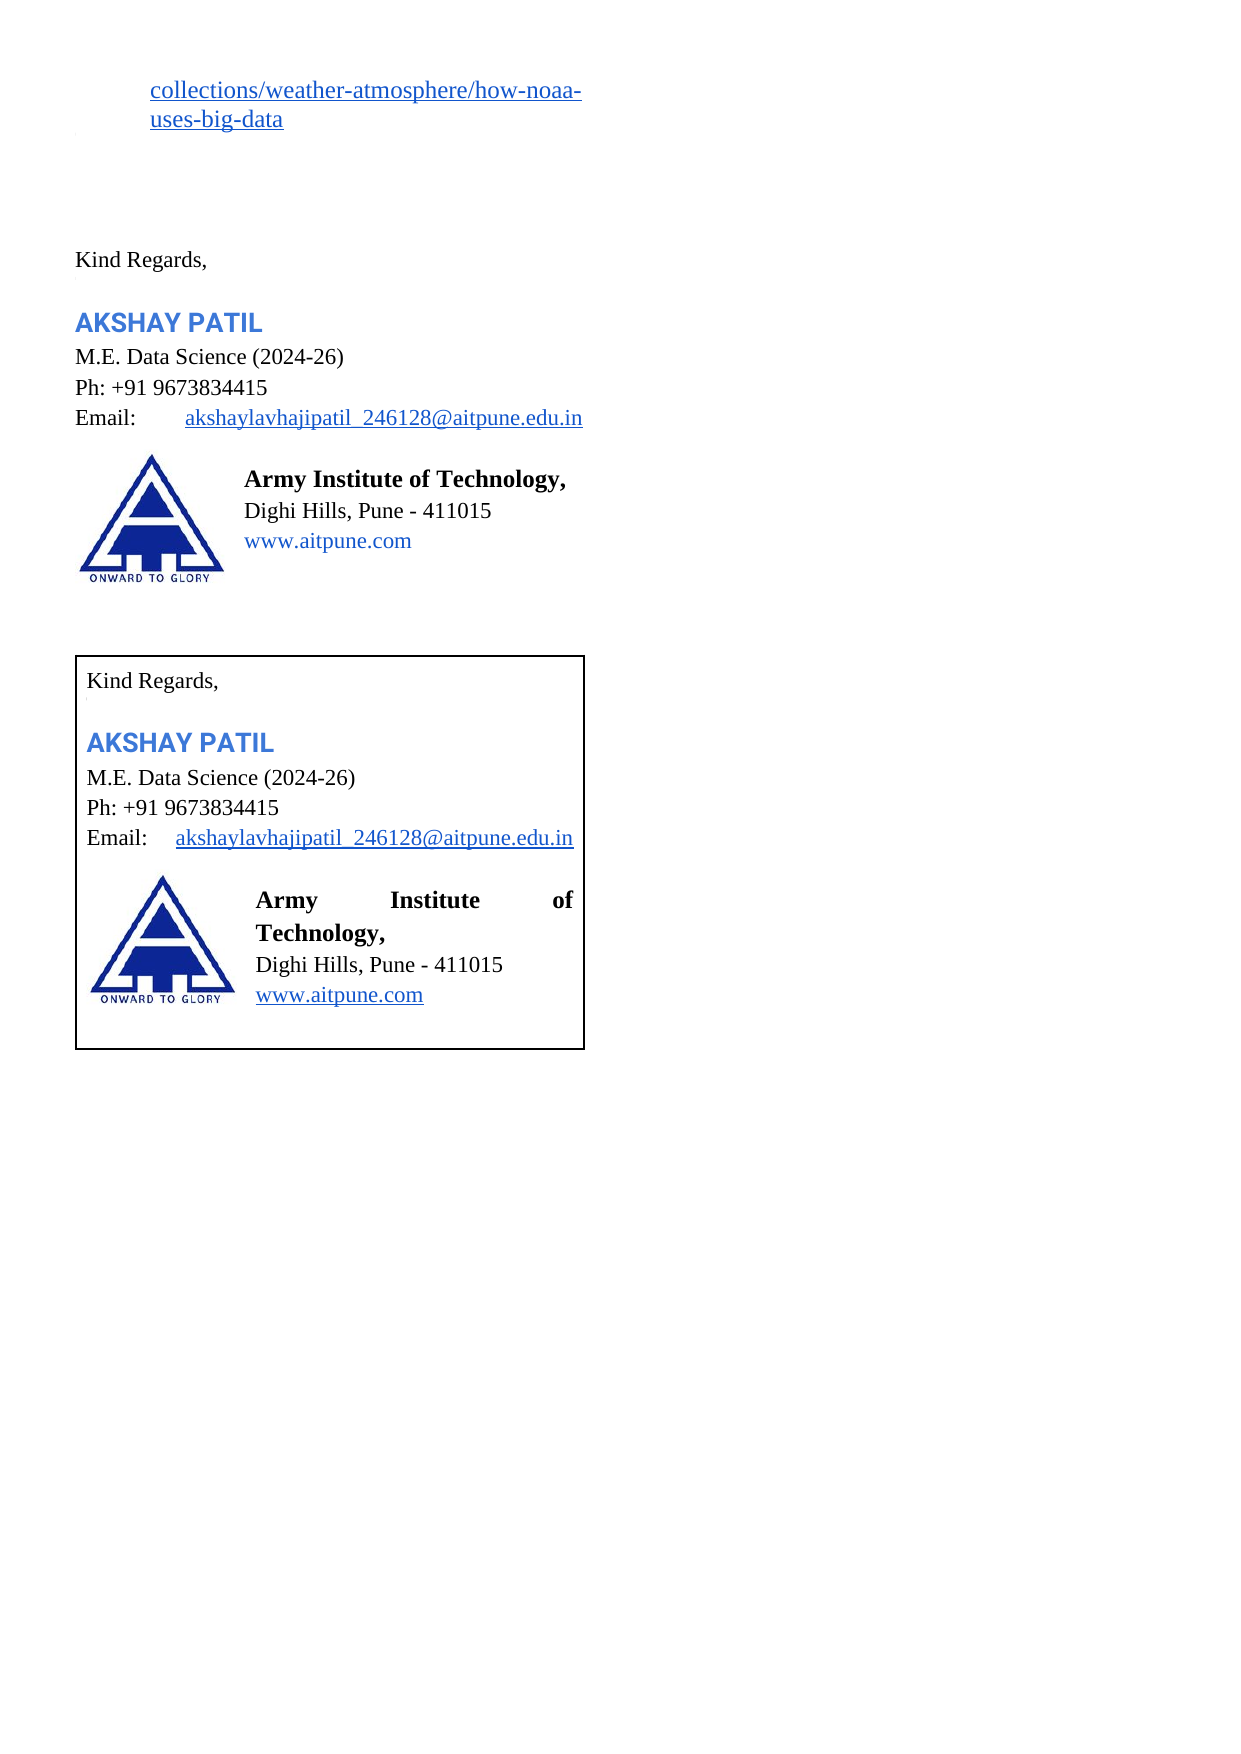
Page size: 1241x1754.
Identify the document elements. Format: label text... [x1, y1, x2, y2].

text AKSHAY PATIL [75, 307, 582, 339]
text Ph: +91 9673834415 [75, 374, 582, 400]
picture [86, 869, 237, 1007]
text Army Institute of Technology, [226, 464, 582, 493]
text M.E. Data Science (2024-26) [75, 343, 582, 370]
text www.aitpune.com [226, 527, 582, 554]
table_header Kind Regards, AKSHAY PATIL M.E. Data Science (2024-26) Ph: +91 9673834415 Email: akshaylavhajipatil_246128@aitpune.edu.in Army Institute of Technology, Dighi Hills, Pune - 411015 www.aitpune.com [77, 657, 583, 1048]
text Dighi Hills, Pune - 411015 [226, 497, 582, 524]
text Email: akshaylavhajipatil_246128@aitpune.edu.in [75, 404, 582, 460]
picture [75, 449, 226, 586]
text Kind Regards, [75, 247, 582, 273]
